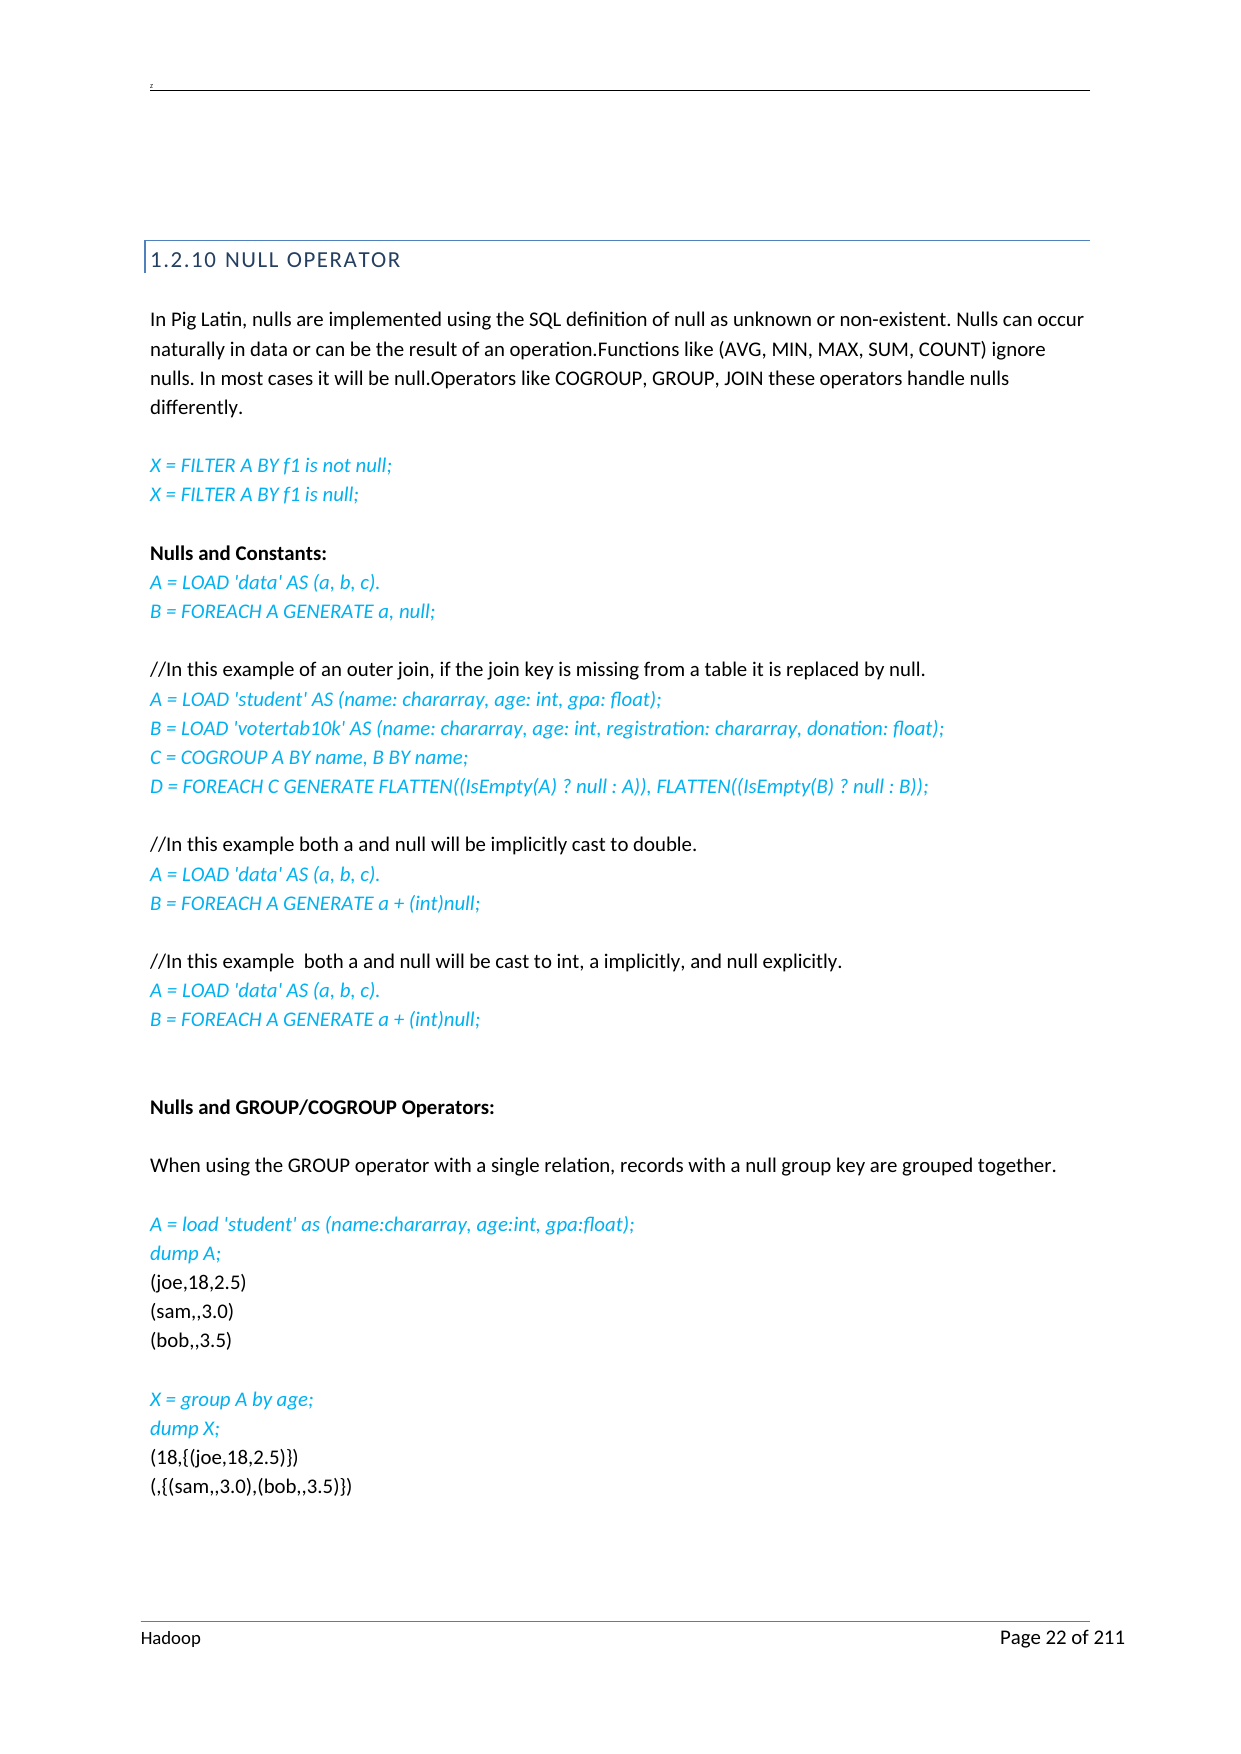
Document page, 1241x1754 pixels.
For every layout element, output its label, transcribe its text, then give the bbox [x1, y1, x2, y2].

text Nulls and GROUP/COGROUP Operators: [150, 1094, 1090, 1119]
text //In this example both a and null will be implicitly cast to double. [150, 832, 1090, 857]
text A = LOAD 'data' AS (a, b, c). [150, 861, 1090, 886]
text B = FOREACH A GENERATE a + (int)null; [150, 1007, 1090, 1032]
text dump A; [150, 1240, 1090, 1265]
text D = FOREACH C GENERATE FLATTEN((IsEmpty(A) ? null : A)), FLATTEN((IsEmpty(B) ? null : B)); [150, 773, 1090, 799]
subtitle NULL Operator [146, 241, 1090, 273]
text C = COGROUP A BY name, B BY name; [150, 744, 1090, 769]
text //In this example both a and null will be cast to int, a implicitly, and null explicitly. [150, 948, 1090, 974]
text When using the GROUP operator with a single relation, records with a null group key are grouped together. [150, 1152, 1090, 1178]
text (18,{(joe,18,2.5)}) [150, 1444, 1090, 1469]
text B = FOREACH A GENERATE a + (int)null; [150, 890, 1090, 915]
text X = group A by age; [150, 1386, 1090, 1411]
text A = LOAD 'data' AS (a, b, c). [150, 569, 1090, 594]
text X = FILTER A BY f1 is null; [150, 482, 1090, 507]
text dump X; [150, 1415, 1090, 1440]
text A = LOAD 'student' AS (name: chararray, age: int, gpa: float); [150, 686, 1090, 711]
text //In this example of an outer join, if the join key is missing from a table it is replaced by null. [150, 657, 1090, 682]
text A = load 'student' as (name:chararray, age:int, gpa:float); [150, 1211, 1090, 1236]
text (bob,,3.5) [150, 1327, 1090, 1353]
text A = LOAD 'data' AS (a, b, c). [150, 977, 1090, 1003]
text (joe,18,2.5) [150, 1269, 1090, 1294]
text (sam,,3.0) [150, 1298, 1090, 1324]
text X = FILTER A BY f1 is not null; [150, 452, 1090, 478]
text (,{(sam,,3.0),(bob,,3.5)}) [150, 1473, 1090, 1499]
text B = FOREACH A GENERATE a, null; [150, 598, 1090, 624]
text Nulls and Constants: [150, 540, 1090, 565]
text B = LOAD 'votertab10k' AS (name: chararray, age: int, registration: chararray, donation: float); [150, 715, 1090, 740]
text In Pig Latin, nulls are implemented using the SQL definition of null as unknown or non-existent. Nulls can occur naturally in data or can be the result of an operation.Functions like (AVG, MIN, MAX, SUM, COUNT) ignore nulls. In most cases it will be null.Operators like COGROUP, GROUP, JOIN these operators handle nulls differently. [150, 307, 1090, 419]
